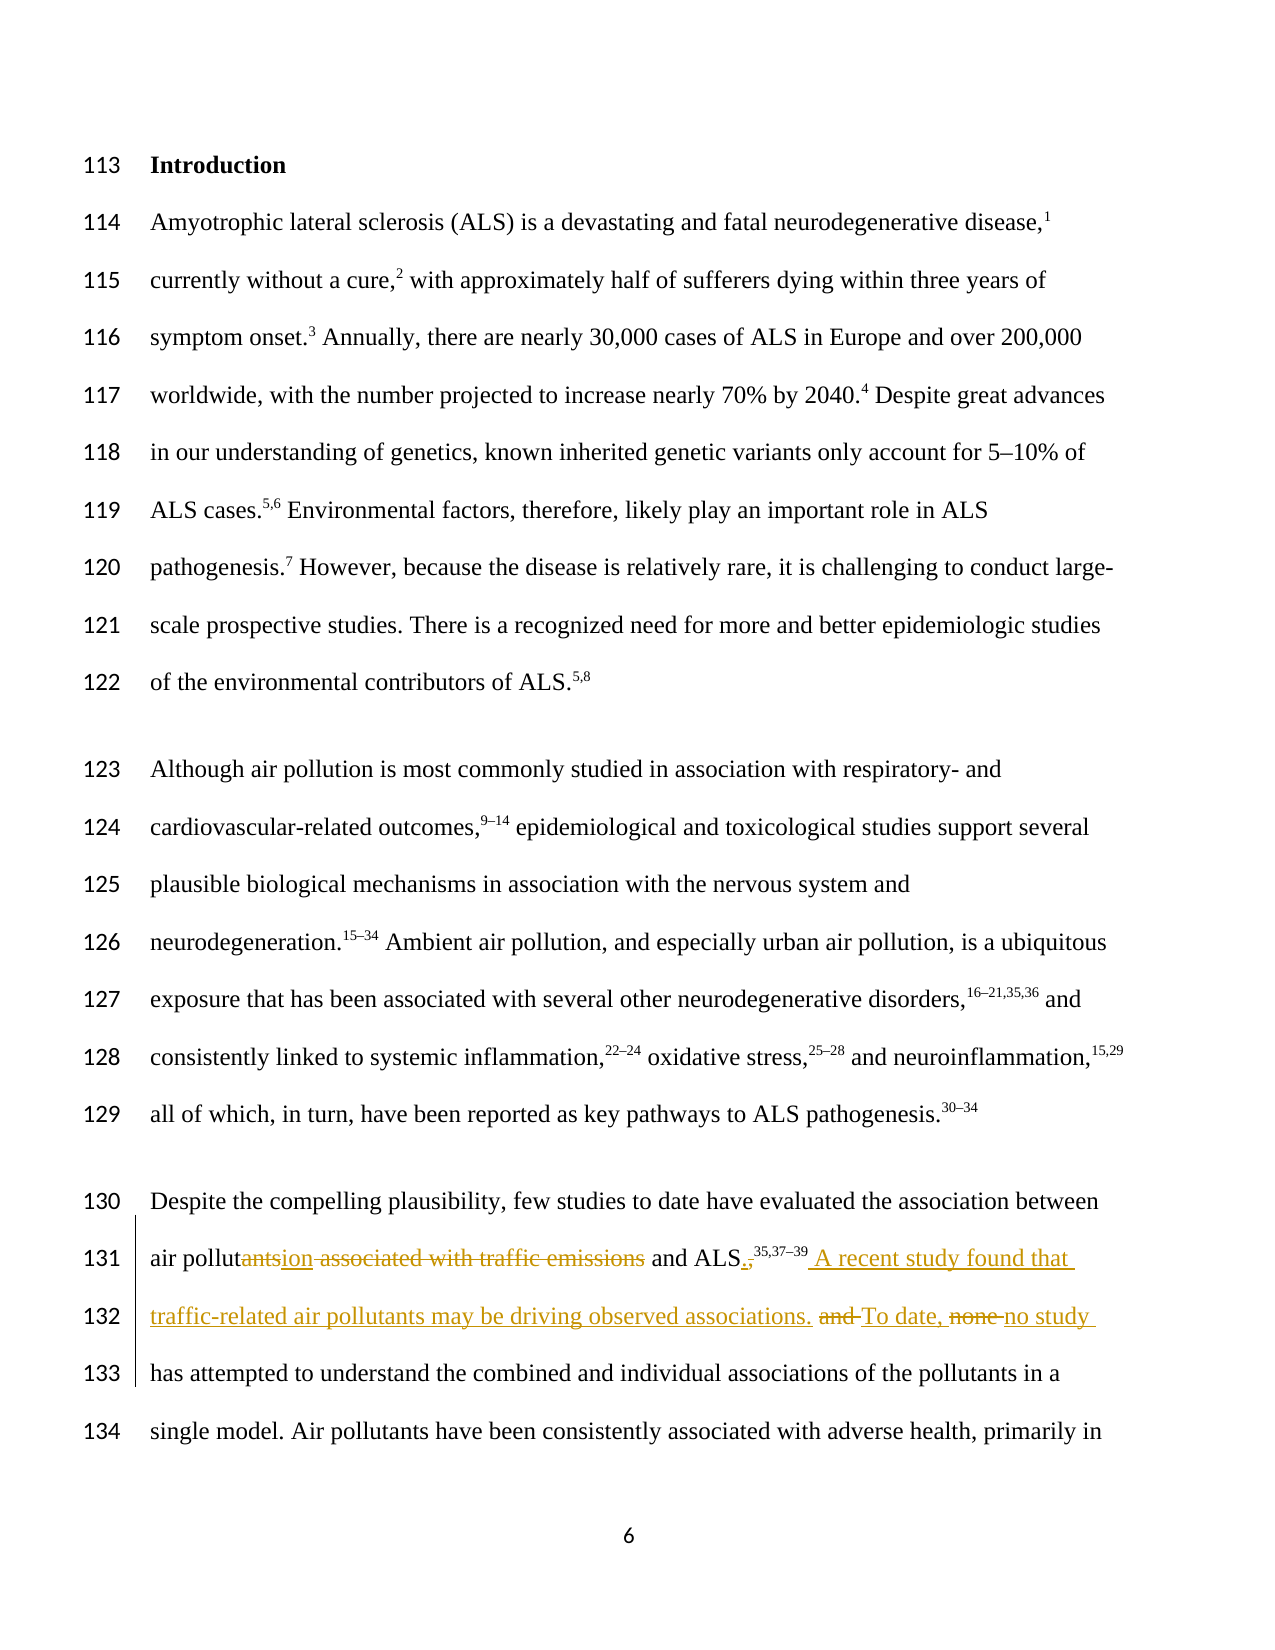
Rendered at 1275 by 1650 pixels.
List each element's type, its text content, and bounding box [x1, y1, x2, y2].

text Introduction [150, 150, 1125, 179]
text Although air pollution is most commonly studied in association with respiratory- and cardiovascular-related outcomes,9–14 epidemiological and toxicological studies support several plausible biological mechanisms in association with the nervous system and neurodegeneration.15–34 Ambient air pollution, and especially urban air pollution, is a ubiquitous exposure that has been associated with several other neurodegenerative disorders,16–21,35,36 and consistently linked to systemic inflammation,22–24 oxidative stress,25–28 and neuroinflammation,15,29 all of which, in turn, have been reported as key pathways to ALS pathogenesis.30–34 [150, 754, 1125, 1128]
text Amyotrophic lateral sclerosis (ALS) is a devastating and fatal neurodegenerative disease,1 currently without a cure,2 with approximately half of sufferers dying within three years of symptom onset.3 Annually, there are nearly 30,000 cases of ALS in Europe and over 200,000 worldwide, with the number projected to increase nearly 70% by 2040.4 Despite great advances in our understanding of genetics, known inherited genetic variants only account for 5–10% of ALS cases.5,6 Environmental factors, therefore, likely play an important role in ALS pathogenesis.7 However, because the disease is relatively rare, it is challenging to conduct large-scale prospective studies. There is a recognized need for more and better epidemiologic studies of the environmental contributors of ALS.5,8 [150, 207, 1125, 696]
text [150, 1186, 1125, 1444]
